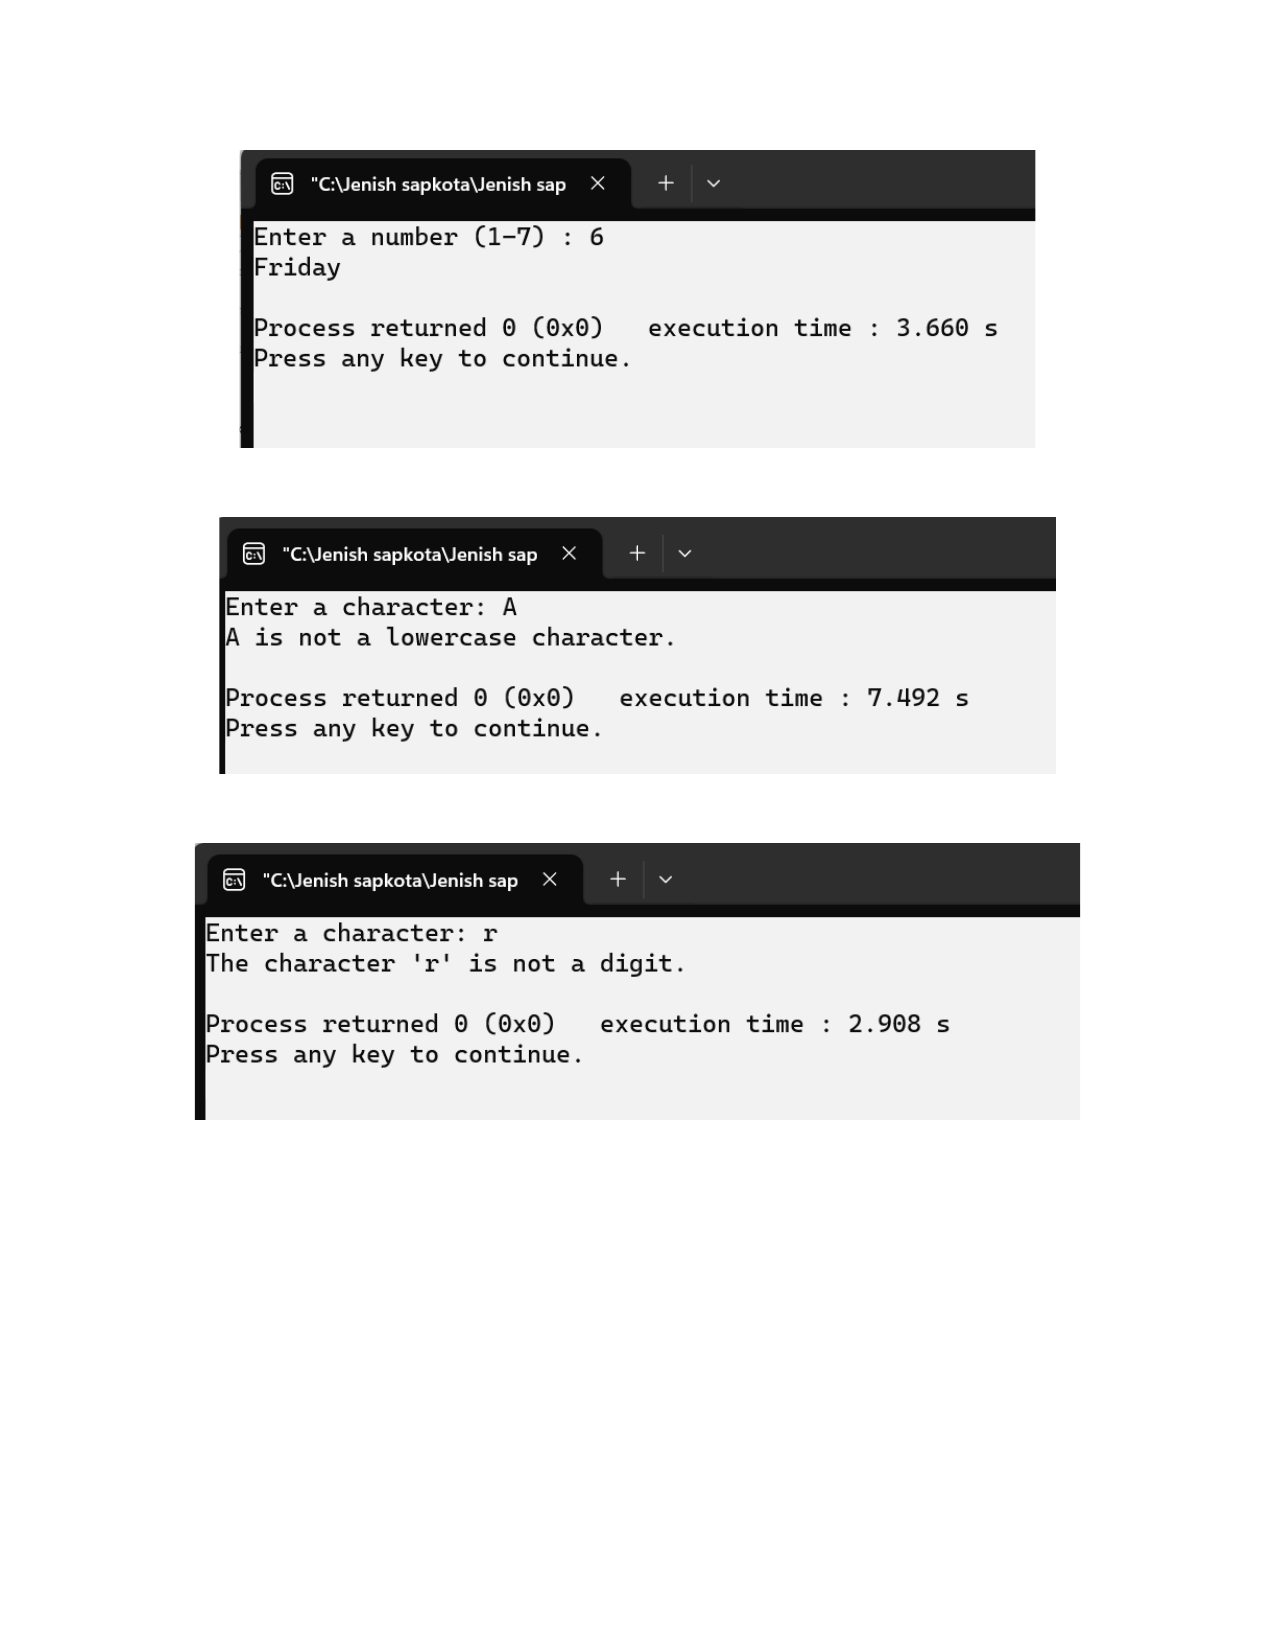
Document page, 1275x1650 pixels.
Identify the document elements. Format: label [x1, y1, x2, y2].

picture [239, 150, 1036, 448]
picture [194, 843, 1081, 1120]
picture [219, 517, 1056, 774]
